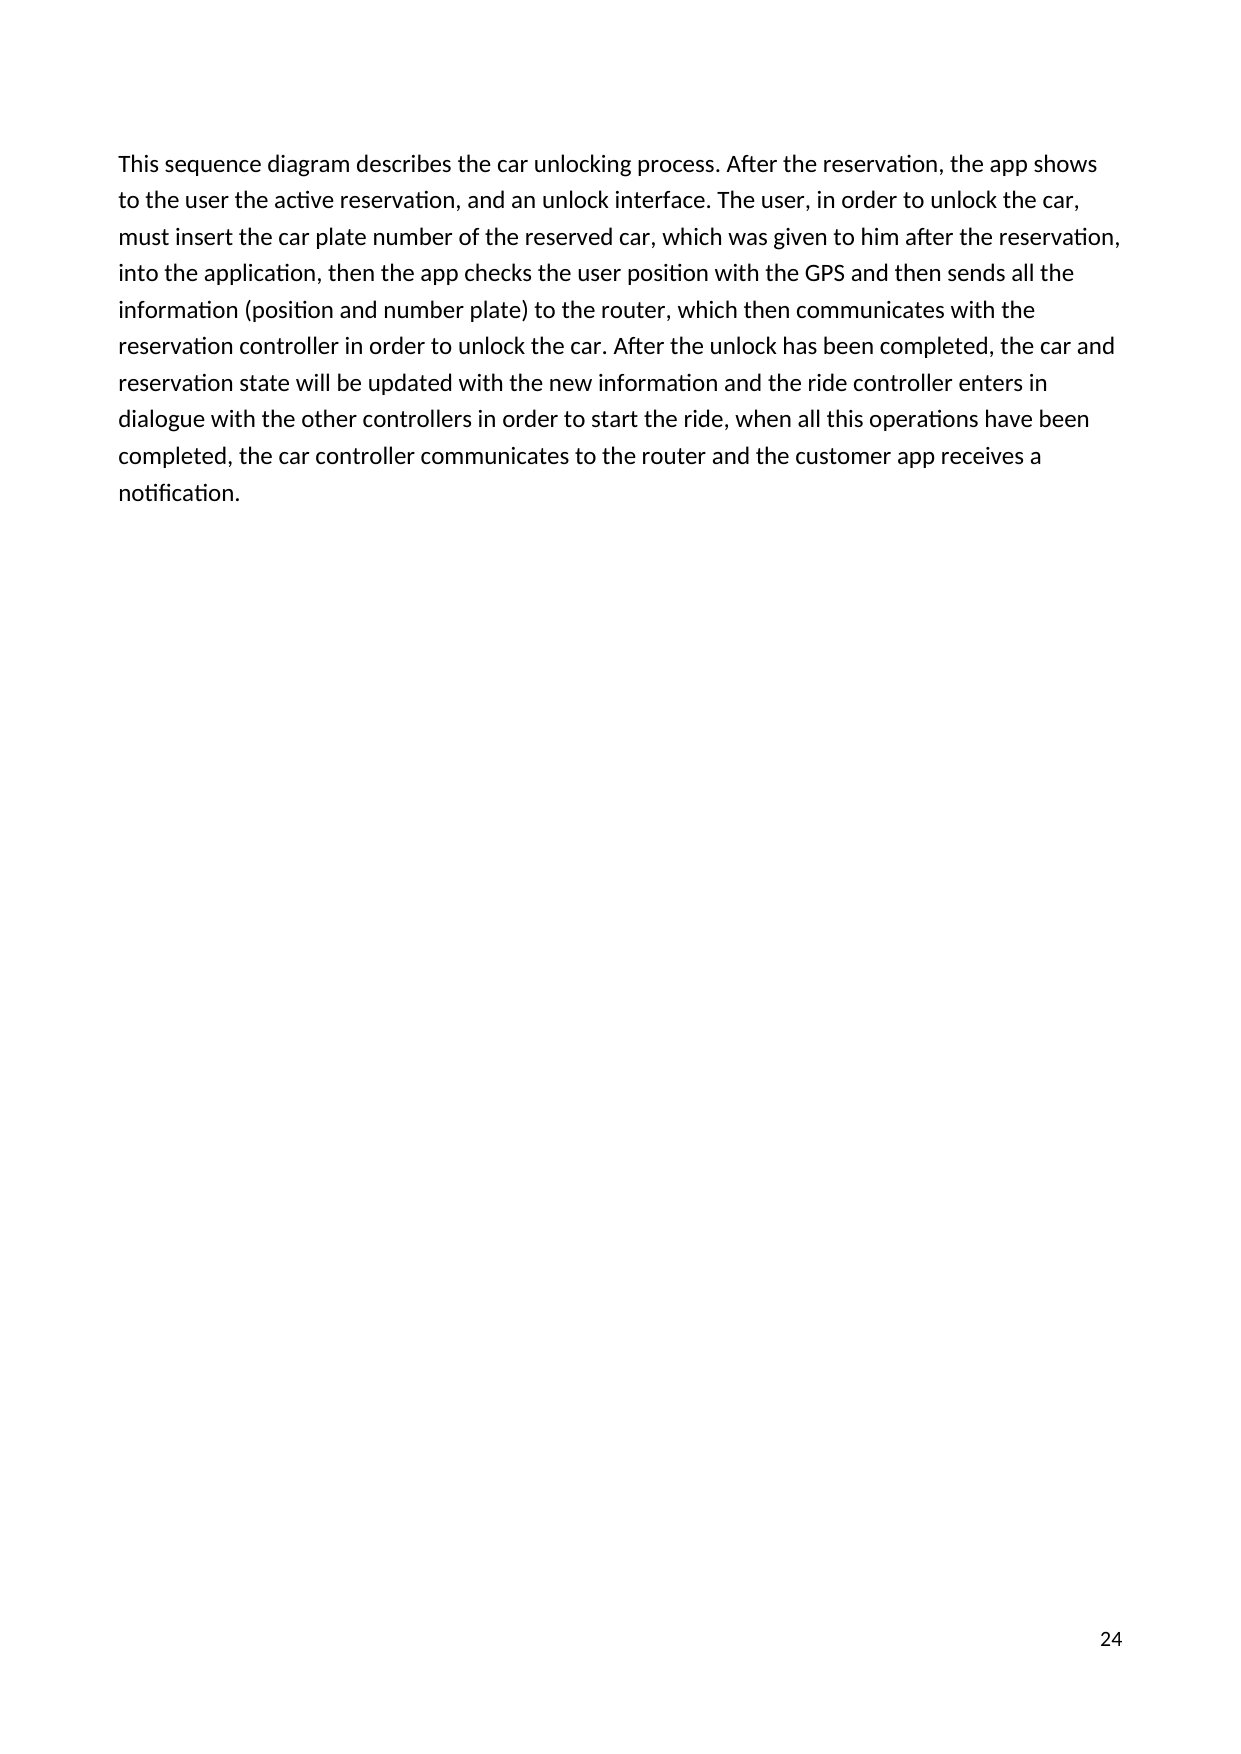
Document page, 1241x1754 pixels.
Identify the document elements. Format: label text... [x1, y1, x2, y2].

text This sequence diagram describes the car unlocking process. After the reservation, the app shows to the user the active reservation, and an unlock interface. The user, in order to unlock the car, must insert the car plate number of the reserved car, which was given to him after the reservation, into the application, then the app checks the user position with the GPS and then sends all the information (position and number plate) to the router, which then communicates with the reservation controller in order to unlock the car. After the unlock has been completed, the car and reservation state will be updated with the new information and the ride controller enters in dialogue with the other controllers in order to start the ride, when all this operations have been completed, the car controller communicates to the router and the customer app receives a notification. [118, 148, 1122, 507]
